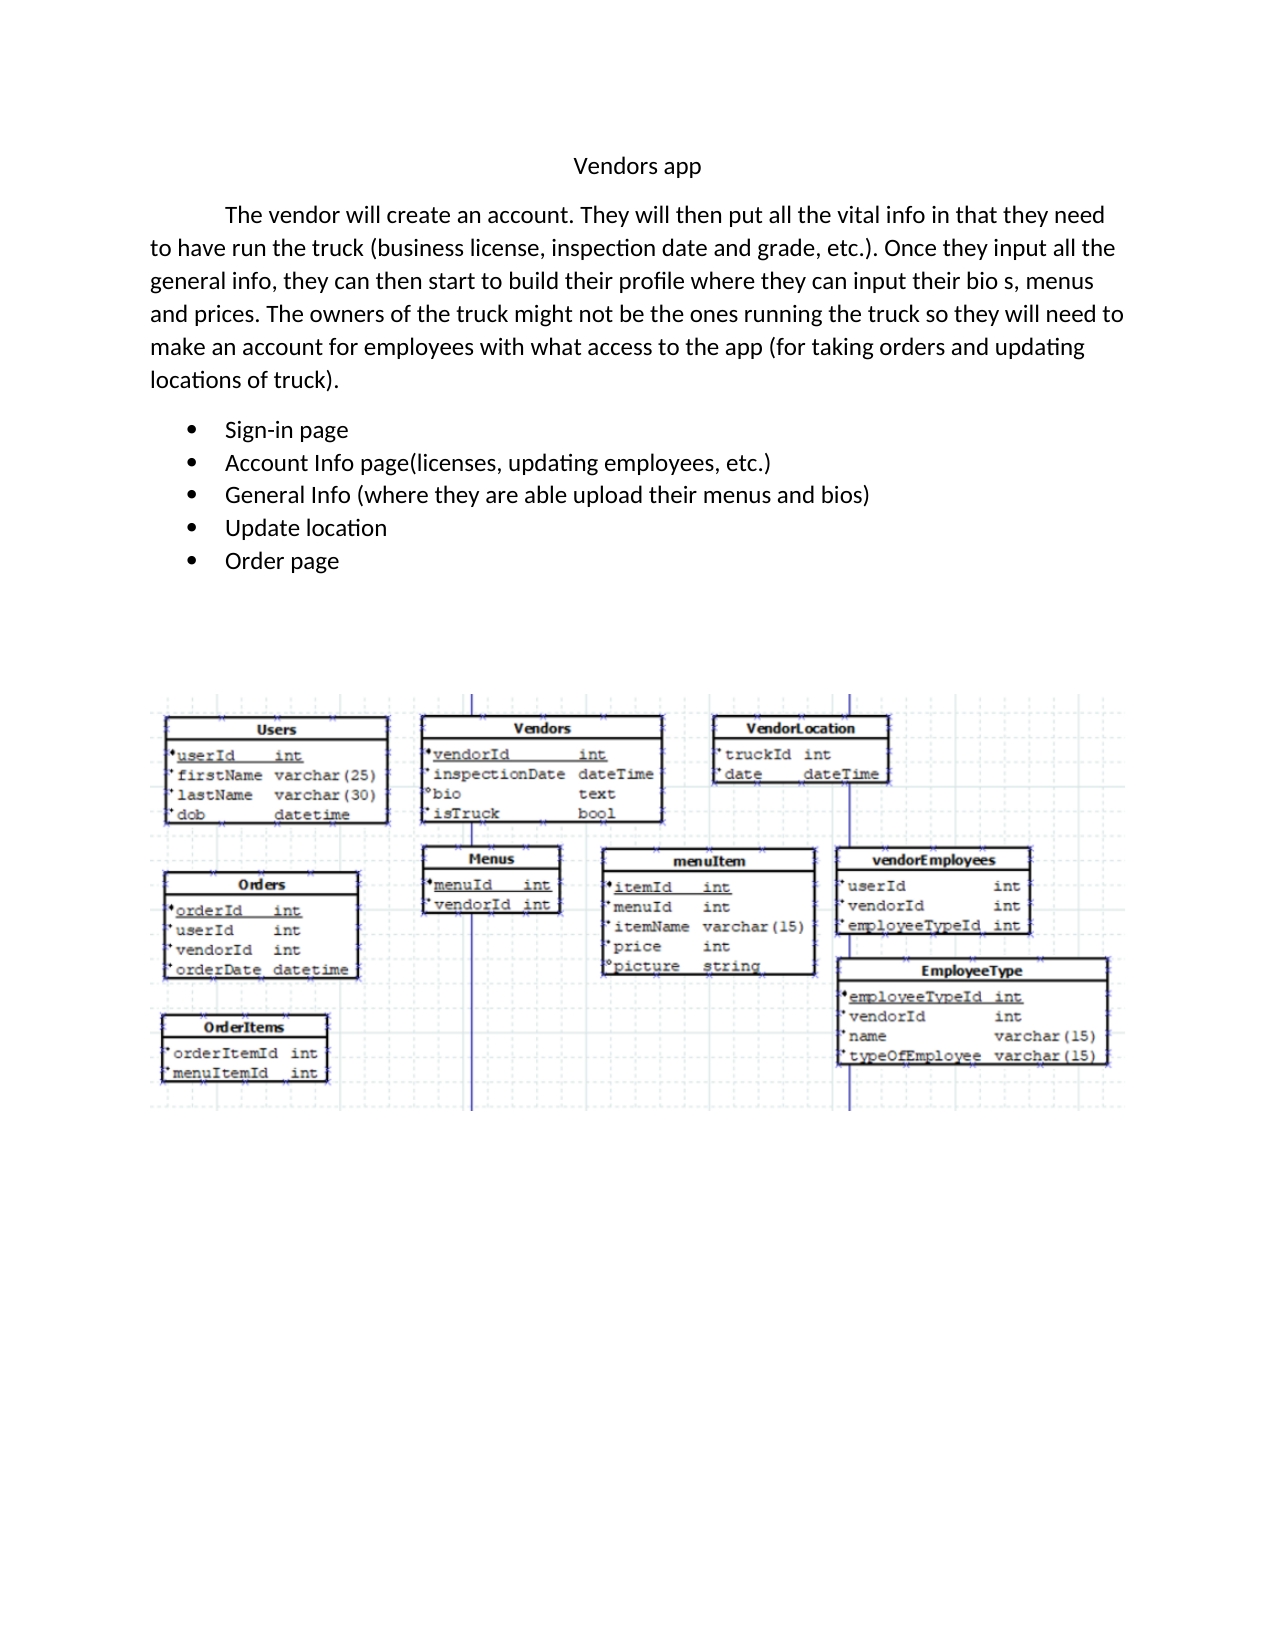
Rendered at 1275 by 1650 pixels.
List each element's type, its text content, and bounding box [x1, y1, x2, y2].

list Update location [187, 512, 1125, 543]
text The vendor will create an account. They will then put all the vital info in that they need to have run the truck (business license, inspection date and grade, etc.). Once they input all the general info, they can then start to build their profile where they can input their bio s, menus and prices. The owners of the truck might not be the ones running the truck so they will need to make an account for employees with what access to the app (for taking orders and updating locations of truck). [150, 199, 1125, 395]
list Order page [187, 545, 1125, 576]
list Account Info page(licenses, updating employees, etc.) [187, 447, 1125, 477]
list General Info (where they are able upload their menus and bios) [187, 479, 1125, 510]
picture [150, 694, 1125, 1111]
list Sign-in page [187, 414, 1125, 444]
text Vendors app [150, 150, 1125, 181]
